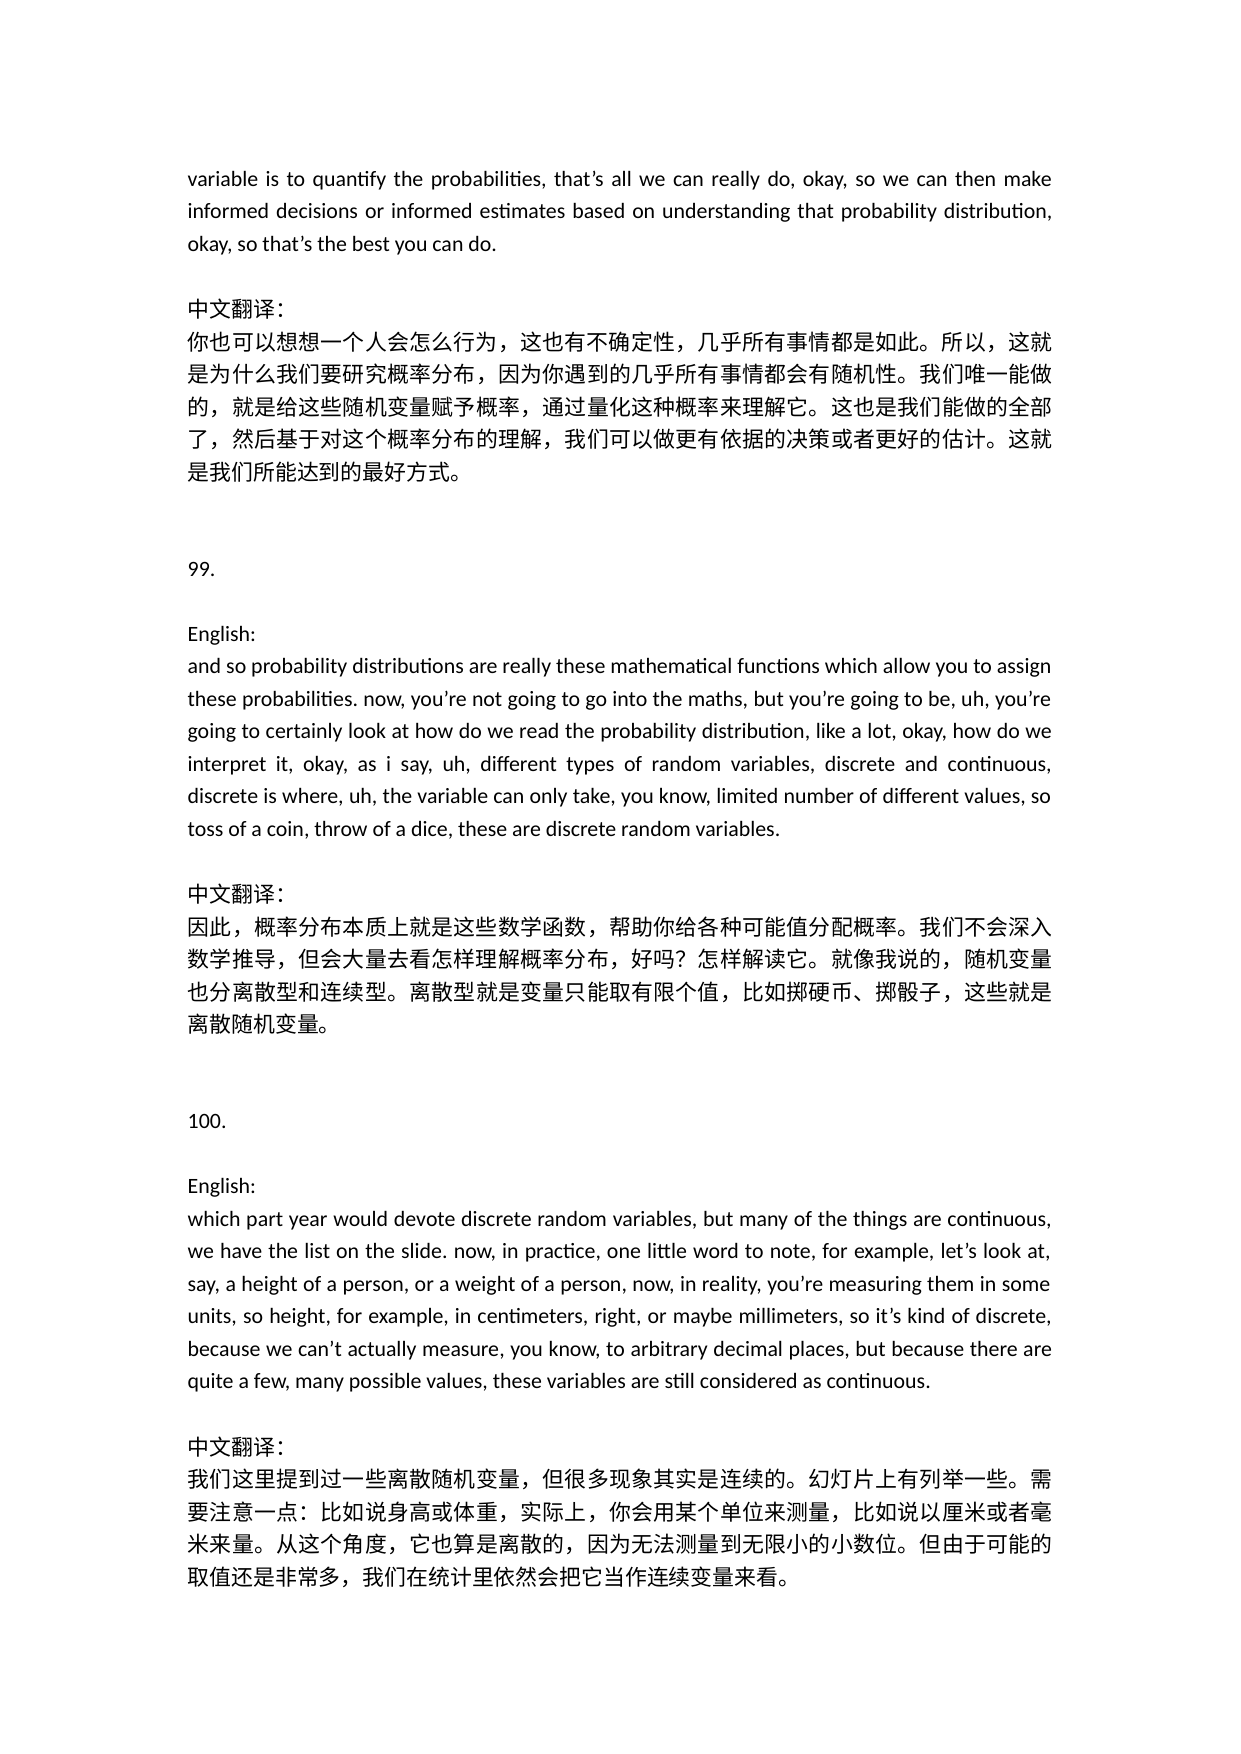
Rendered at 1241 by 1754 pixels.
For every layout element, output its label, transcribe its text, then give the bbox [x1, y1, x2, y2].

text 你也可以想想一个人会怎么行为，这也有不确定性，几乎所有事情都是如此。所以，这就是为什么我们要研究概率分布，因为你遇到的几乎所有事情都会有随机性。我们唯一能做的，就是给这些随机变量赋予概率，通过量化这种概率来理解它。这也是我们能做的全部了，然后基于对这个概率分布的理解，我们可以做更有依据的决策或者更好的估计。这就是我们所能达到的最好方式。 [187, 324, 1053, 487]
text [187, 162, 1053, 259]
text 中文翻译： [187, 1429, 1053, 1462]
text 100. [187, 1104, 1053, 1137]
text 因此，概率分布本质上就是这些数学函数，帮助你给各种可能值分配概率。我们不会深入数学推导，但会大量去看怎样理解概率分布，好吗？怎样解读它。就像我说的，随机变量也分离散型和连续型。离散型就是变量只能取有限个值，比如掷硬币、掷骰子，这些就是离散随机变量。 [187, 909, 1053, 1039]
text 中文翻译： [187, 292, 1053, 324]
text which part year would devote discrete random variables, but many of the things are continuous, we have the list on the slide. now, in practice, one little word to note, for example, let’s look at, say, a height of a person, or a weight of a person, now, in reality, you’re measuring them in some units, so height, for example, in centimeters, right, or maybe millimeters, so it’s kind of discrete, because we can’t actually measure, you know, to arbitrary decimal places, but because there are quite a few, many possible values, these variables are still considered as continuous. [187, 1202, 1053, 1397]
text 我们这里提到过一些离散随机变量，但很多现象其实是连续的。幻灯片上有列举一些。需要注意一点：比如说身高或体重，实际上，你会用某个单位来测量，比如说以厘米或者毫米来量。从这个角度，它也算是离散的，因为无法测量到无限小的小数位。但由于可能的取值还是非常多，我们在统计里依然会把它当作连续变量来看。 [187, 1462, 1053, 1592]
text 中文翻译： [187, 877, 1053, 909]
text English: [187, 1169, 1053, 1202]
text English: [187, 617, 1053, 649]
text and so probability distributions are really these mathematical functions which allow you to assign these probabilities. now, you’re not going to go into the maths, but you’re going to be, uh, you’re going to certainly look at how do we read the probability distribution, like a lot, okay, how do we interpret it, okay, as i say, uh, different types of random variables, discrete and continuous, discrete is where, uh, the variable can only take, you know, limited number of different values, so toss of a coin, throw of a dice, these are discrete random variables. [187, 649, 1053, 844]
text 99. [187, 552, 1053, 584]
